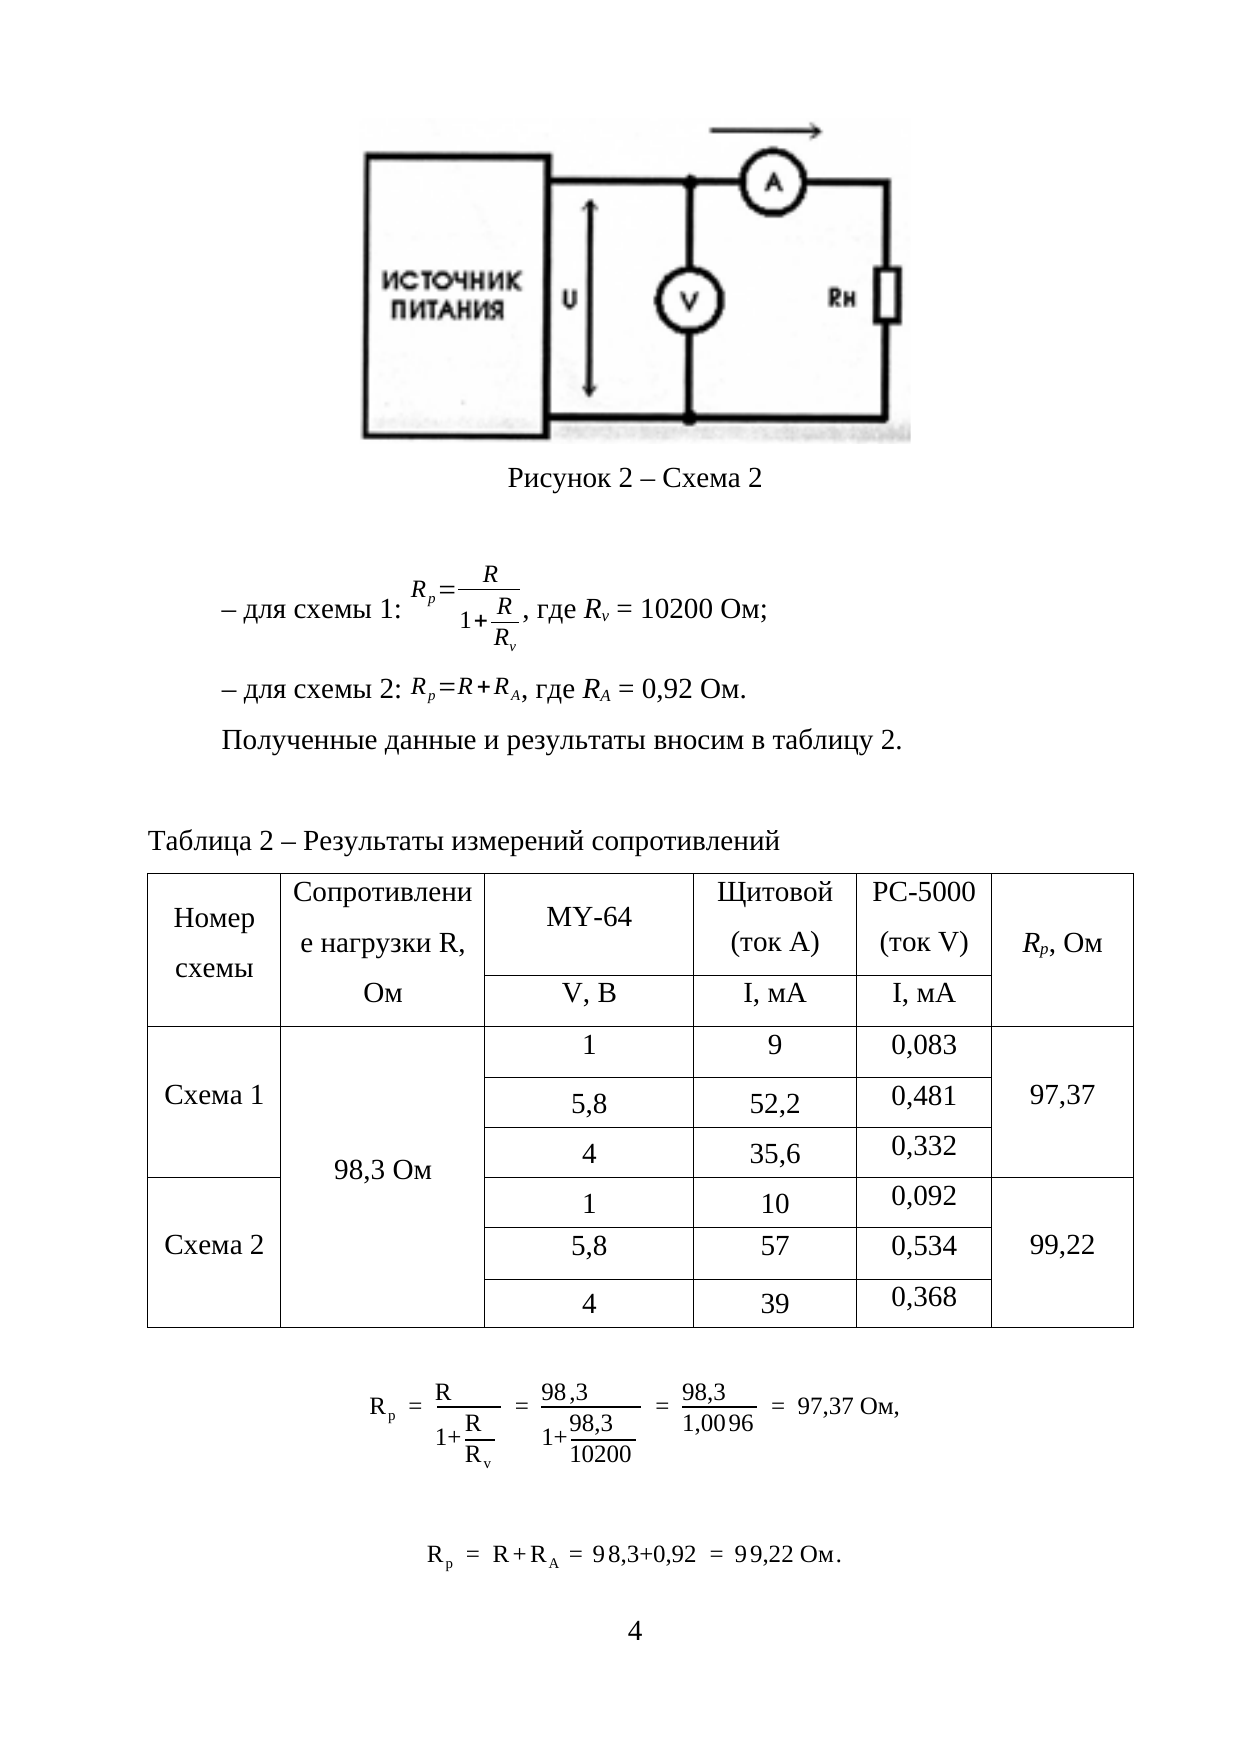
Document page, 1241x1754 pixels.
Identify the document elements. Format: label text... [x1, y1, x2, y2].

table_cell I, мА [694, 976, 856, 1026]
table_header Сопротивление нагрузки R, Ом [281, 874, 484, 1026]
table_cell 4 [485, 1128, 693, 1177]
table_cell 0,083 [857, 1027, 991, 1077]
table_cell 99,22 [992, 1178, 1133, 1327]
table_cell 39 [694, 1280, 856, 1327]
table_cell 52,2 [694, 1078, 856, 1127]
picture [359, 118, 911, 444]
table_header Щитовой (ток A) [694, 874, 856, 974]
table_cell 0,332 [857, 1128, 991, 1177]
text – для схемы 2: , где RА = 0,92 Ом. [148, 672, 1122, 705]
table_cell Схема 2 [148, 1178, 280, 1327]
table_cell 5,8 [485, 1078, 693, 1127]
table_cell Схема 1 [148, 1027, 280, 1177]
table_cell V, В [485, 976, 693, 1026]
table_cell 0,534 [857, 1228, 991, 1278]
text – для схемы 1: , где Rv = 10200 Ом; [148, 561, 1122, 655]
table_cell I, мА [857, 976, 991, 1026]
table_cell 98,3 Ом [281, 1027, 484, 1327]
table_cell 1 [485, 1027, 693, 1077]
table_header MY-64 [485, 874, 693, 974]
text Рисунок 2 – Схема 2 [148, 460, 1122, 494]
table_cell 1 [485, 1178, 693, 1227]
table_header Номер схемы [148, 874, 280, 1026]
table_cell 35,6 [694, 1128, 856, 1177]
text Таблица 2 – Результаты измерений сопротивлений [148, 823, 1122, 856]
table_cell 4 [485, 1280, 693, 1327]
table_header PC-5000 (ток V) [857, 874, 991, 974]
table_cell 5,8 [485, 1228, 693, 1278]
table_cell 0,481 [857, 1078, 991, 1127]
table_cell 0,092 [857, 1178, 991, 1227]
text Полученные данные и результаты вносим в таблицу 2. [148, 722, 1122, 756]
table_cell 9 [694, 1027, 856, 1077]
table_cell 0,368 [857, 1280, 991, 1327]
table_header Rp, Ом [992, 874, 1133, 1026]
table_cell 57 [694, 1228, 856, 1278]
table_cell 10 [694, 1178, 856, 1227]
table_cell 97,37 [992, 1027, 1133, 1177]
